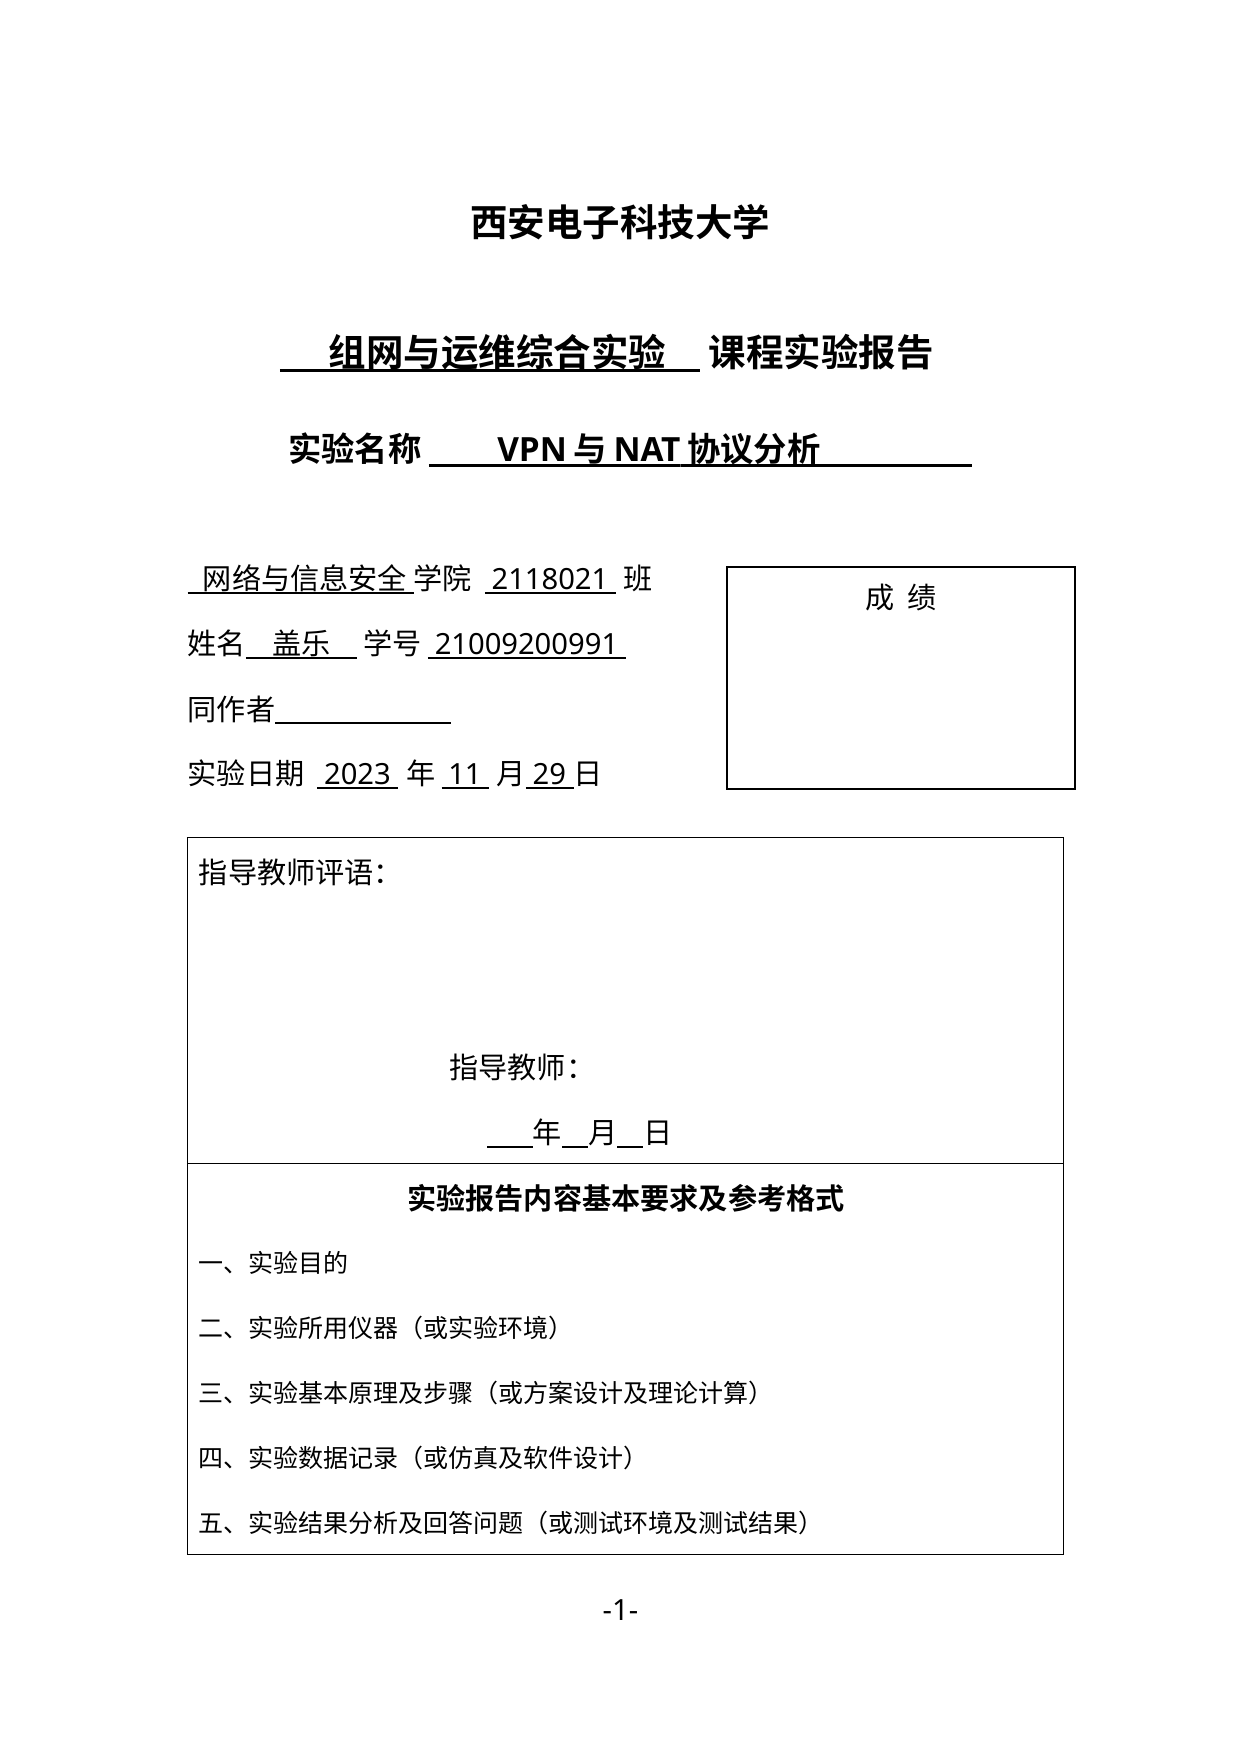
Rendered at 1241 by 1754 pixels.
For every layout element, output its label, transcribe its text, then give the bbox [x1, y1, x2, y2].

text 网络与信息安全 学院 2118021 班 [187, 545, 1053, 610]
text 实验日期 2023 年 11 月 29 日 [187, 740, 1053, 805]
text 同作者 [187, 675, 726, 740]
table_header 指导教师评语： 指导教师： 年 月 日 [188, 838, 1063, 1163]
text 实验名称 VPN与NAT协议分析 [187, 415, 1053, 480]
table_cell 实验报告内容基本要求及参考格式 一、实验目的 二、实验所用仪器（或实验环境） 三、实验基本原理及步骤（或方案设计及理论计算） 四、实验数据记录（或仿真及软件设计） 五、实验结果分析及回答问题（或测试环境及测试结果） [188, 1164, 1063, 1554]
text 姓名 盖乐 学号 21009200991 [187, 610, 726, 675]
text 西安电子科技大学 [187, 187, 1053, 252]
text 组网与运维综合实验 课程实验报告 [187, 317, 1053, 382]
